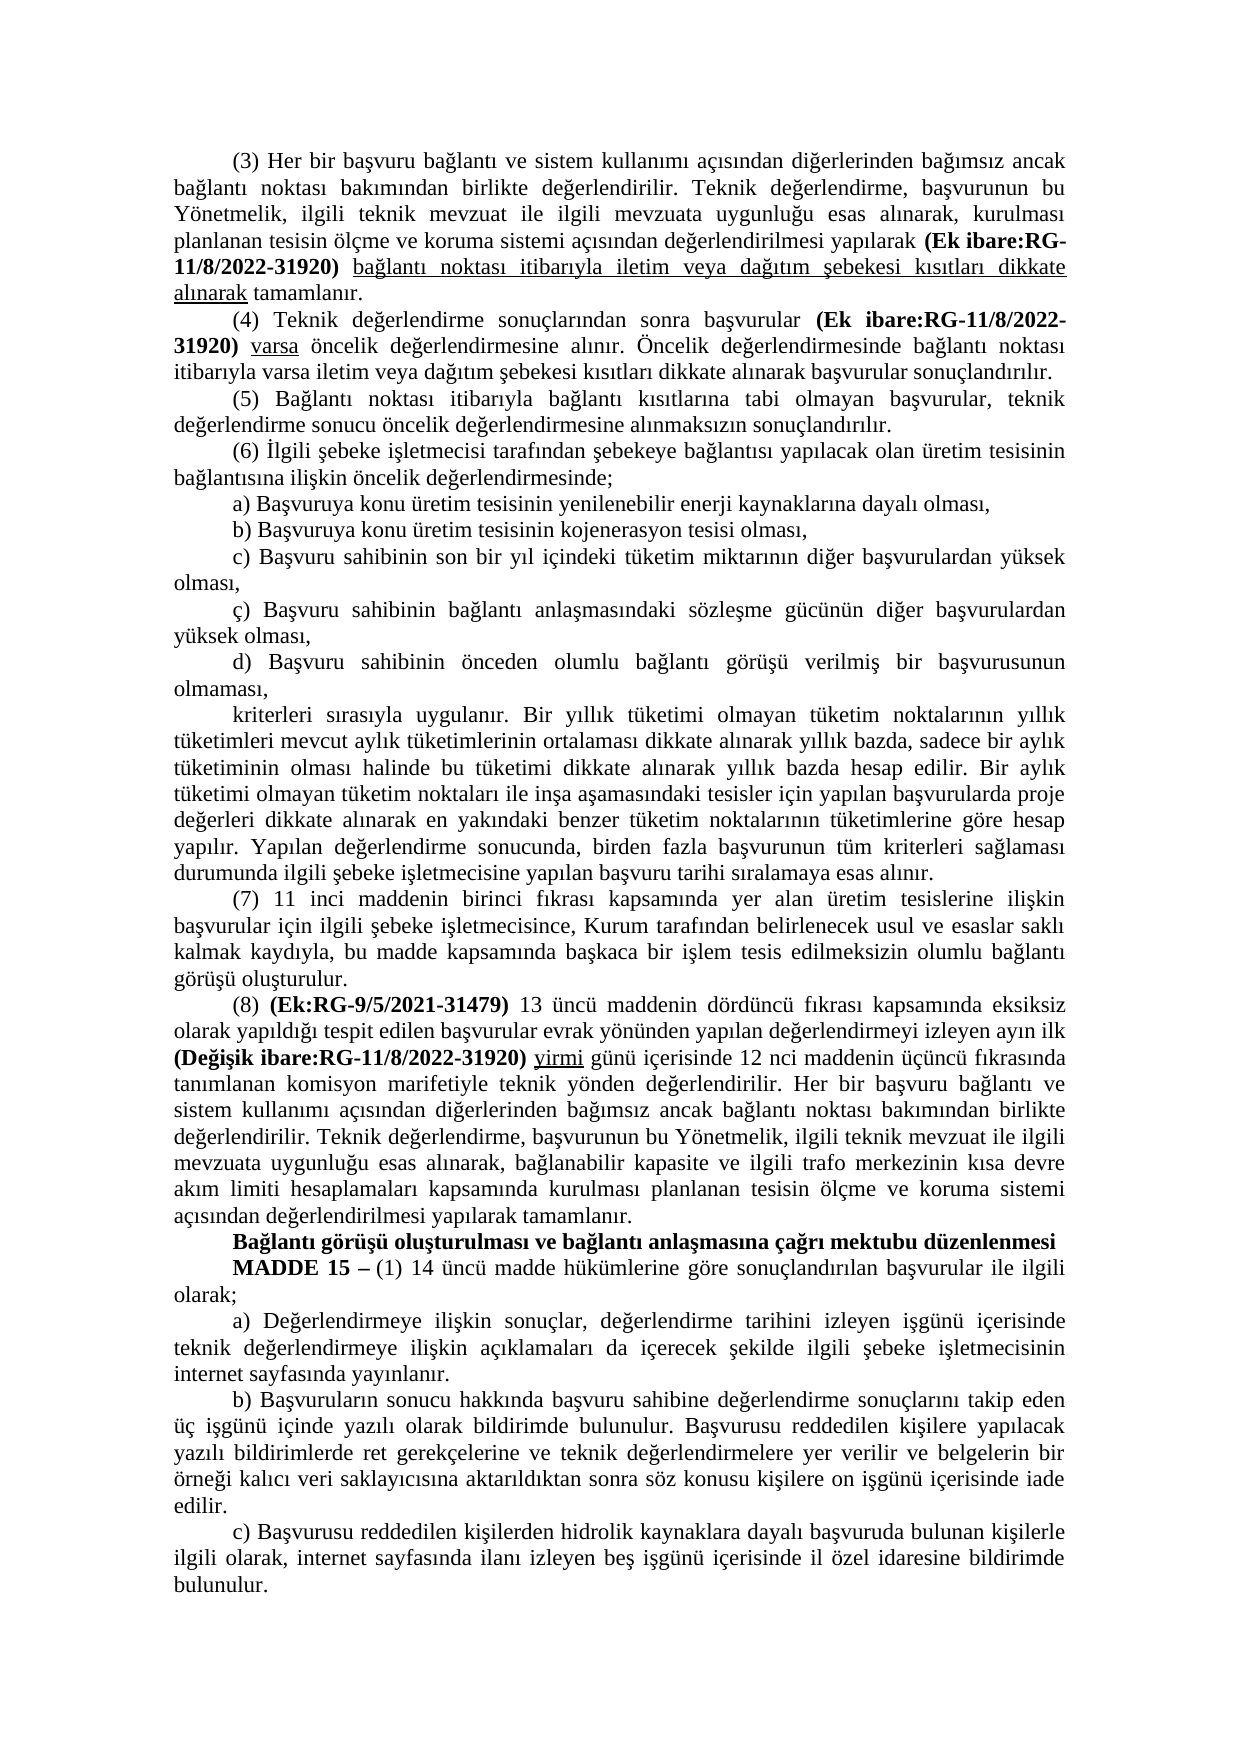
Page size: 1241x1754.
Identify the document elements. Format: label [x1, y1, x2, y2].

table_header [104, 148, 1136, 1597]
